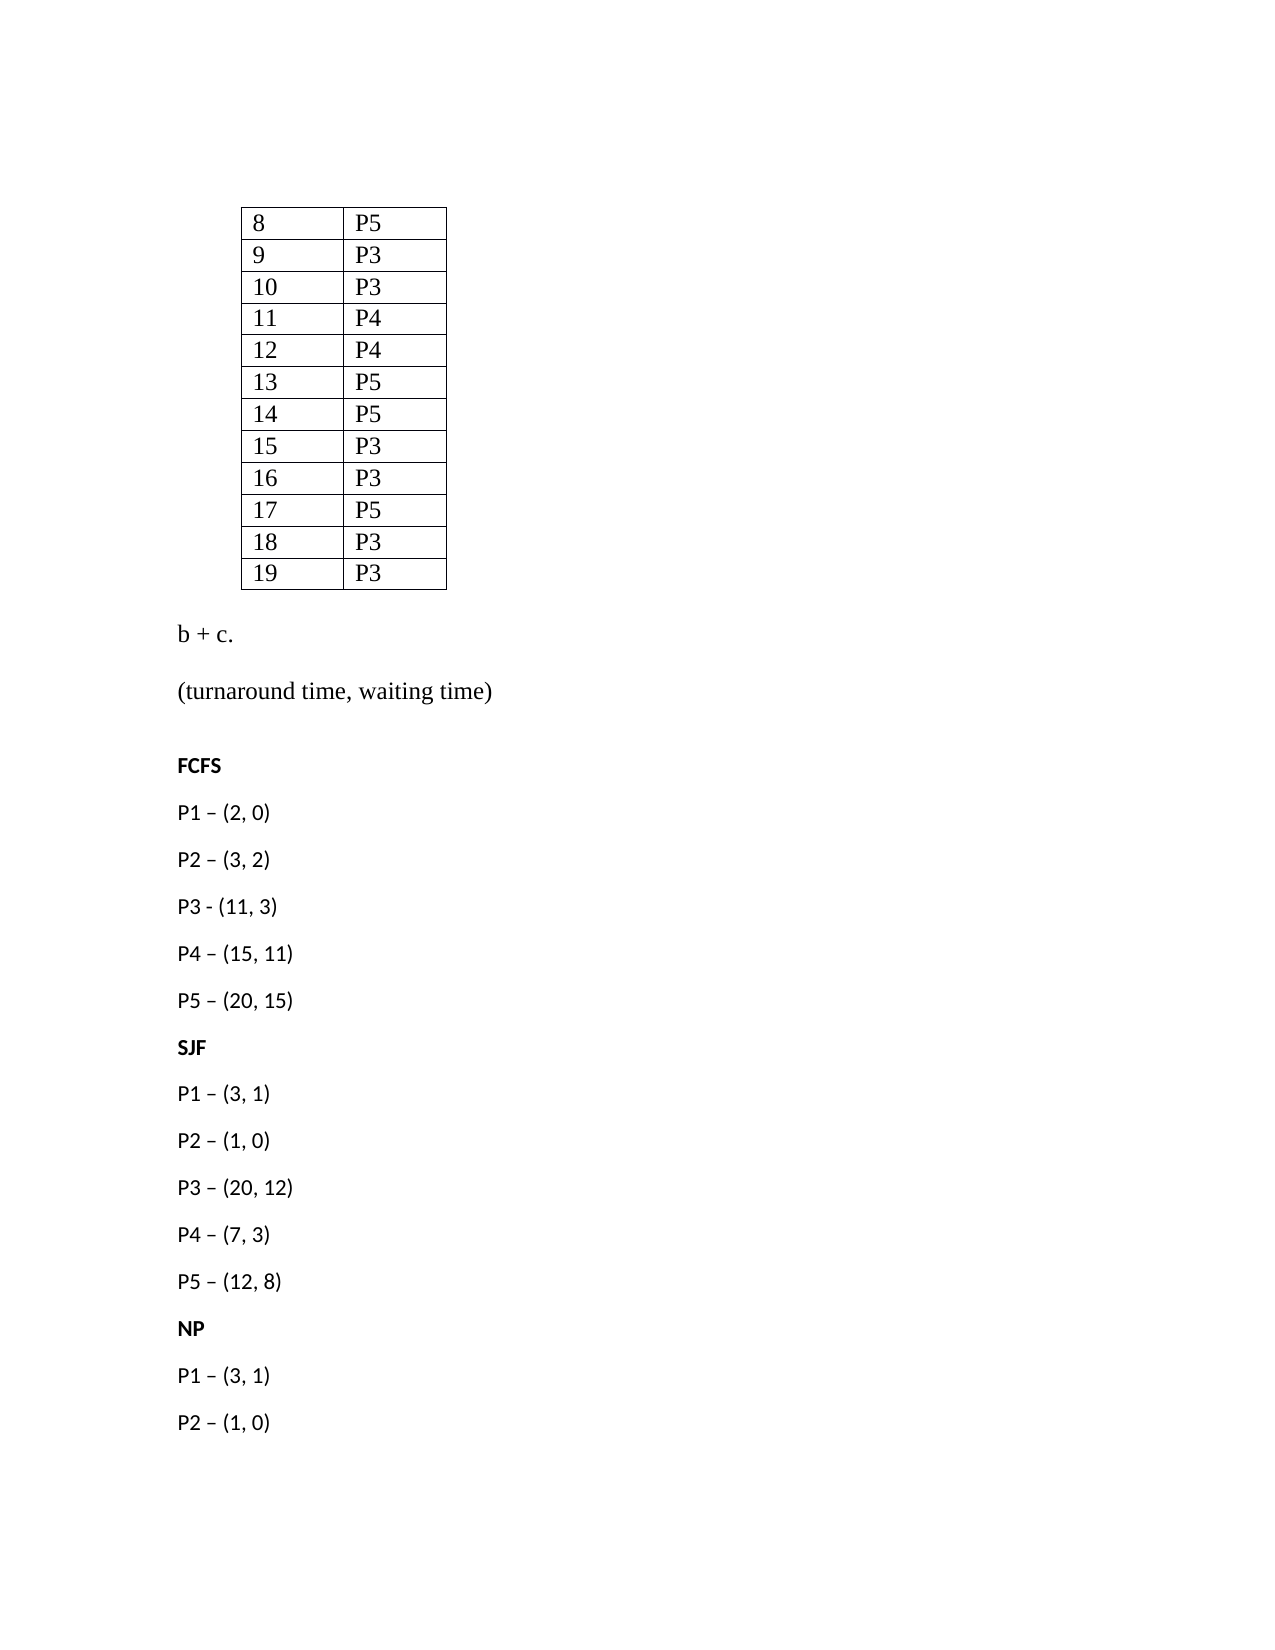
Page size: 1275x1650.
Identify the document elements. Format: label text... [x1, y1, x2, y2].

table_cell P3 [344, 272, 446, 302]
table_cell 15 [242, 431, 343, 462]
text P4 – (7, 3) [177, 1220, 1098, 1248]
text (turnaround time, waiting time) [177, 676, 1098, 704]
table_cell P5 [344, 495, 446, 526]
text P2 – (1, 0) [177, 1126, 1098, 1154]
table_cell P4 [344, 304, 446, 334]
text b + c. [177, 619, 1098, 648]
text P1 – (3, 1) [177, 1361, 1098, 1389]
text P2 – (3, 2) [177, 845, 1098, 873]
table_cell P5 [344, 208, 446, 239]
text SJF [177, 1033, 1098, 1061]
table_cell P4 [344, 335, 446, 366]
table_cell 16 [242, 463, 343, 494]
text P3 – (20, 12) [177, 1173, 1098, 1201]
table_cell P3 [344, 431, 446, 462]
table_cell 12 [242, 335, 343, 366]
table_cell 18 [242, 527, 343, 557]
table_cell 13 [242, 367, 343, 398]
text NP [177, 1314, 1098, 1342]
table_cell 14 [242, 399, 343, 430]
table_cell 9 [242, 240, 343, 271]
table_cell P3 [344, 527, 446, 557]
table_cell P3 [344, 463, 446, 494]
text P5 – (20, 15) [177, 986, 1098, 1014]
table_cell P3 [344, 240, 446, 271]
text FCFS [177, 751, 1098, 779]
text P3 - (11, 3) [177, 892, 1098, 920]
text P1 – (3, 1) [177, 1079, 1098, 1108]
text P5 – (12, 8) [177, 1267, 1098, 1295]
table_cell P3 [344, 559, 446, 589]
table_cell 19 [242, 559, 343, 589]
table_cell P5 [344, 399, 446, 430]
text P1 – (2, 0) [177, 798, 1098, 826]
text P2 – (1, 0) [177, 1408, 1098, 1436]
table_cell P5 [344, 367, 446, 398]
table_cell 8 [242, 208, 343, 239]
table_cell 11 [242, 304, 343, 334]
text P4 – (15, 11) [177, 939, 1098, 967]
table_cell 10 [242, 272, 343, 302]
table_cell 17 [242, 495, 343, 526]
